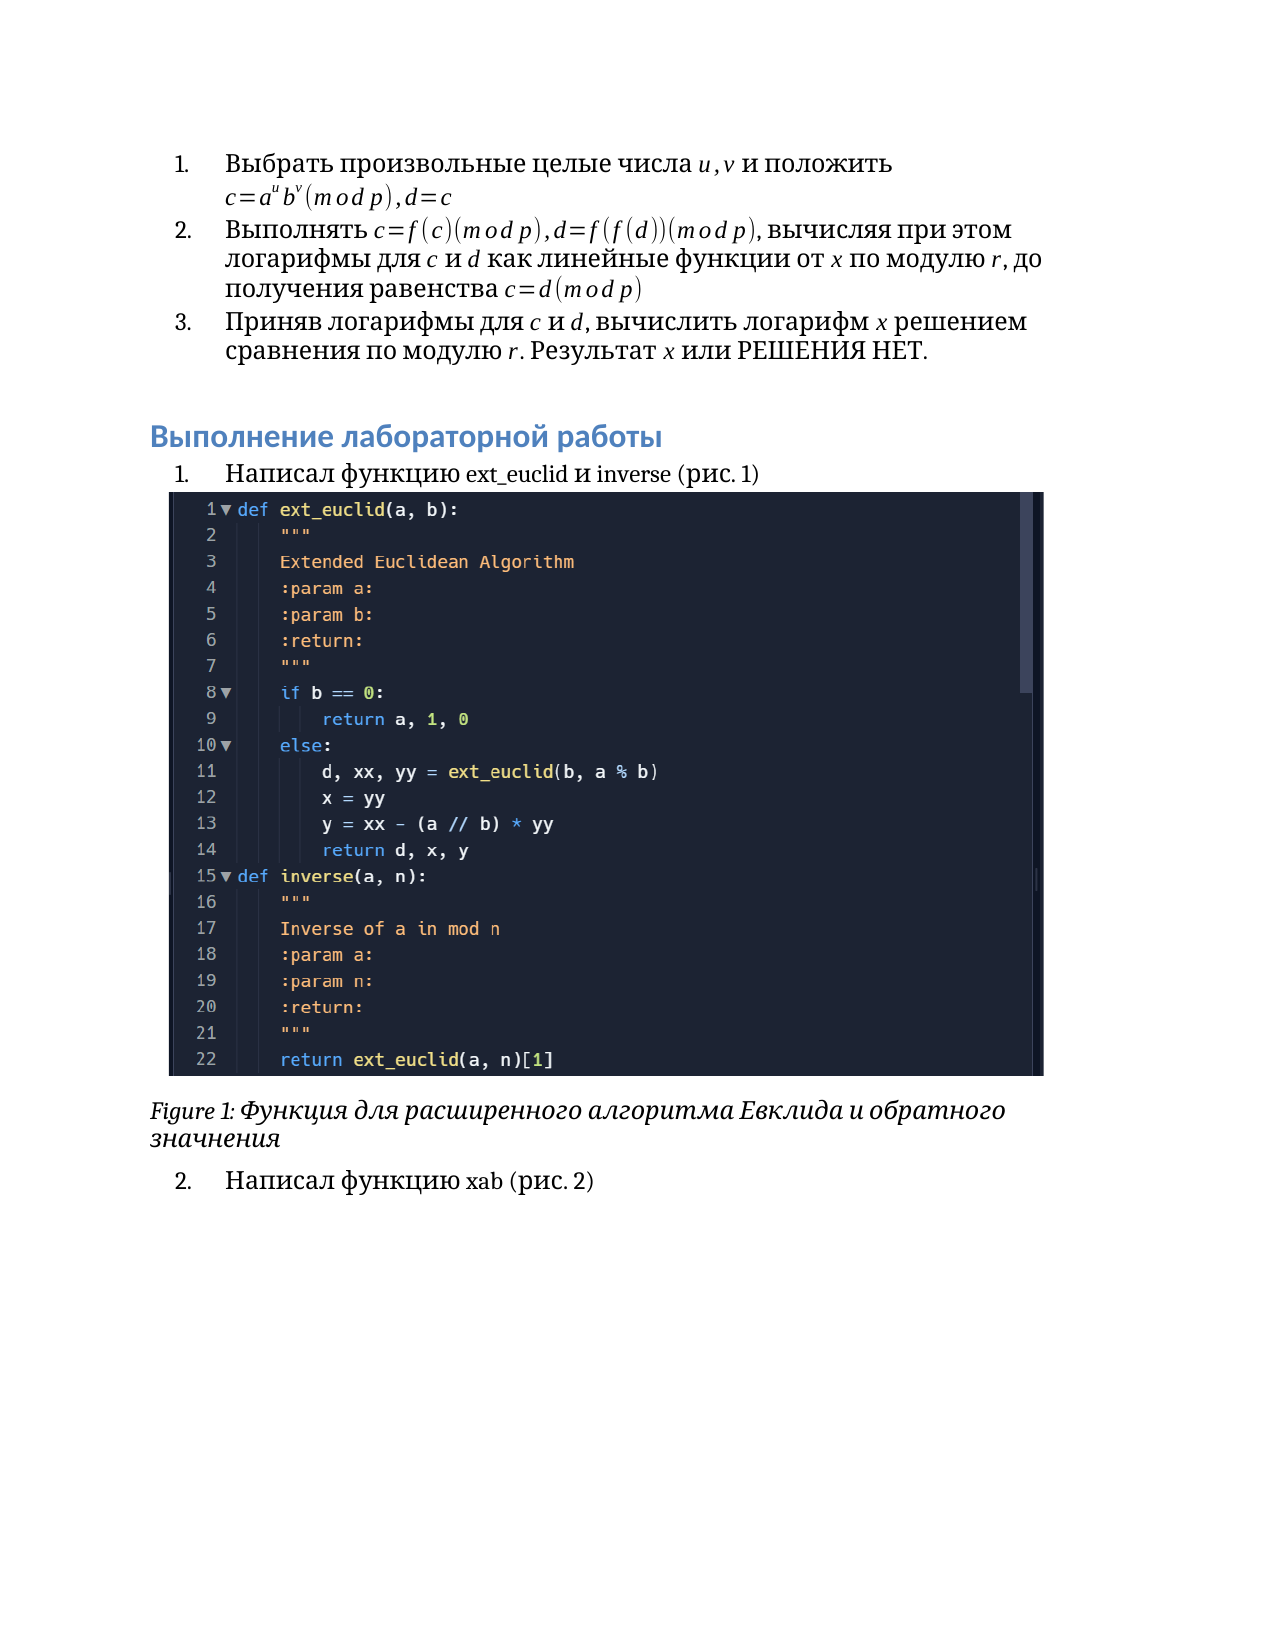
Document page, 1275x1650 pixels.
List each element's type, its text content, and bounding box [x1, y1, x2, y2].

list Выбрать произвольные целые числа и положить [175, 150, 1125, 212]
list Написал функцию ext_euclid и inverse (рис. 1) [175, 460, 1125, 489]
list Написал функцию xab (рис. 2) [175, 1167, 1125, 1195]
subtitle Выполнение лабораторной работы [150, 415, 1125, 456]
picture [168, 492, 1044, 1076]
list Приняв логарифмы для и , вычислить логарифм решением сравнения по модулю . Результат или РЕШЕНИЯ НЕТ. [175, 308, 1125, 365]
text Figure 1: Функция для расширенного алгоритма Евклида и обратного значнения [150, 1097, 1125, 1154]
list Выполнять , вычисляя при этом логарифмы для и как линейные функции от по модулю , до получения равенства [175, 215, 1125, 304]
